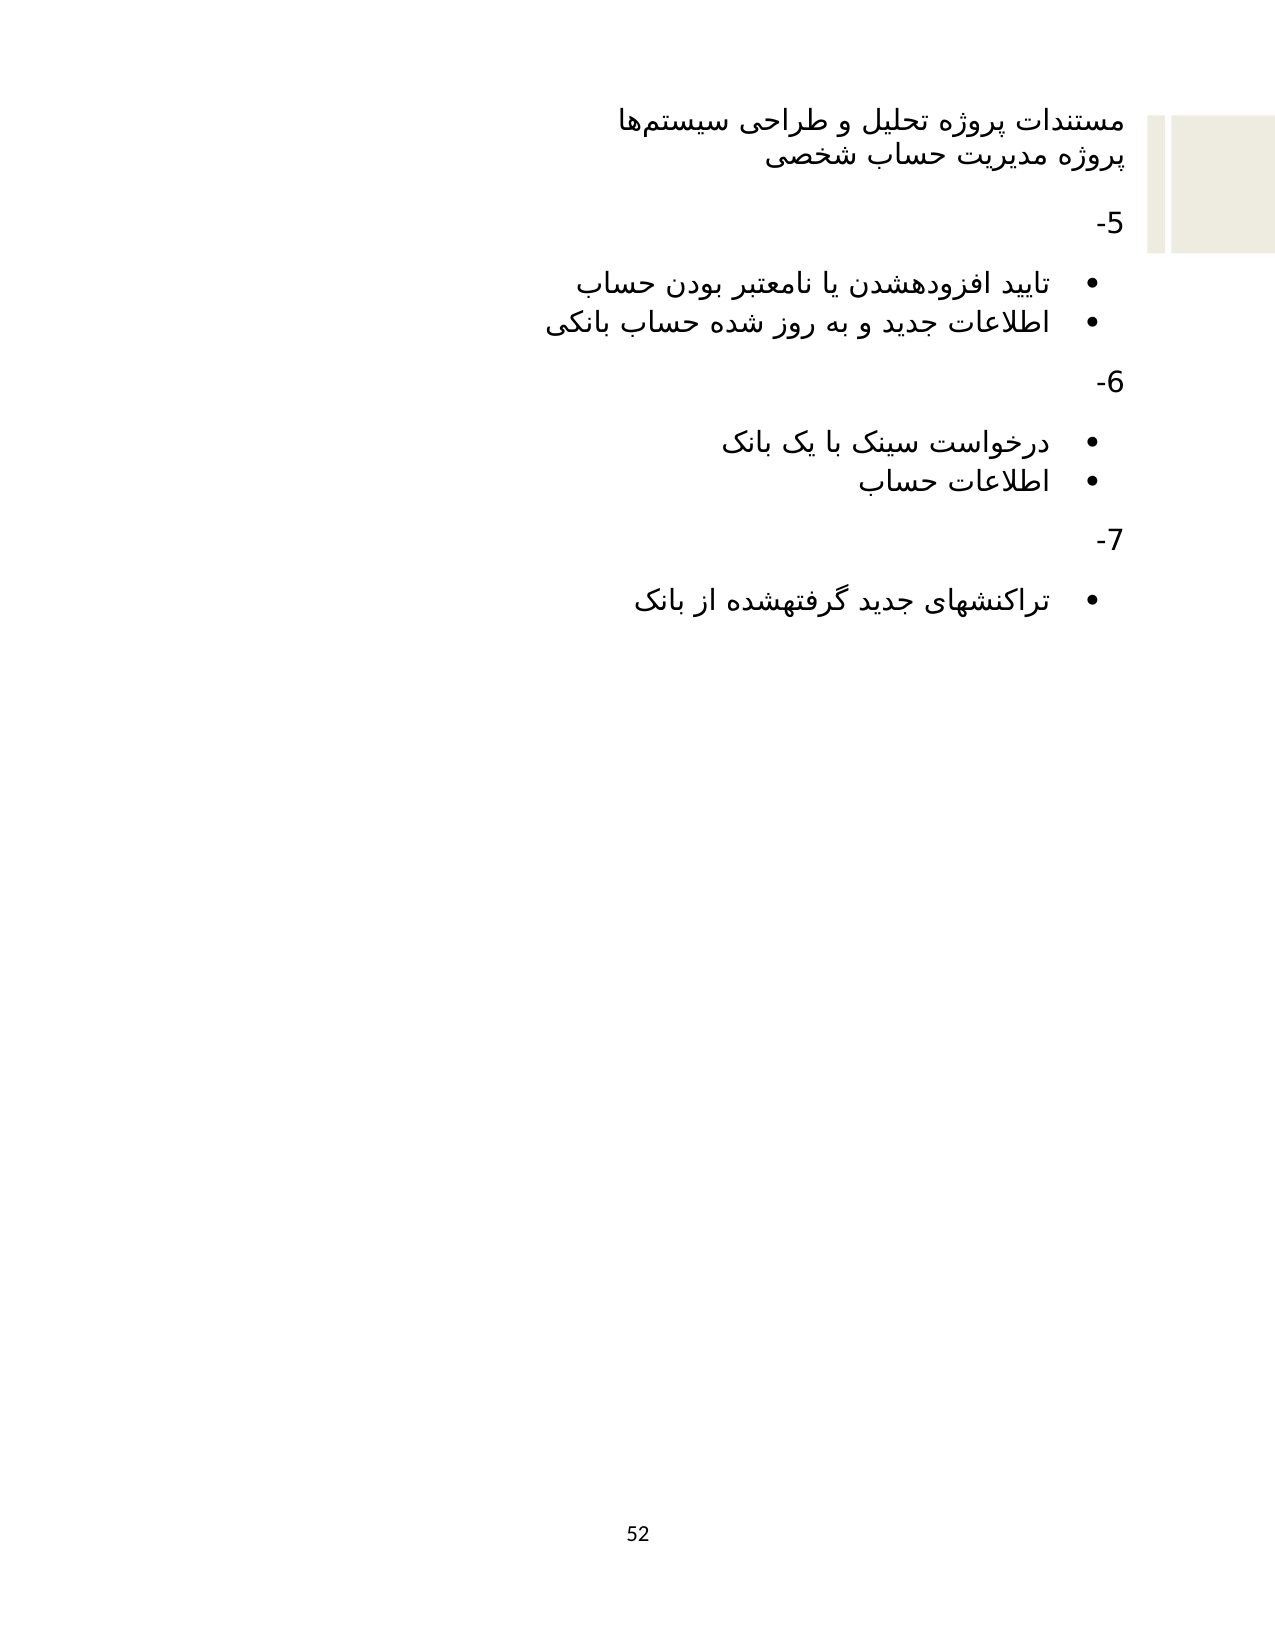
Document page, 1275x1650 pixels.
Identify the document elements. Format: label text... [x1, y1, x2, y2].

list اطلاعات جدید و به روز شده حساب بانکی [150, 305, 1087, 339]
list تراکنشهای جدید گرفتهشده از بانک [150, 583, 1087, 617]
list تایید افزودهشدن یا نامعتبر بودن حساب [150, 266, 1087, 300]
text 7- [150, 524, 1125, 558]
list درخواست سینک با یک بانک [150, 425, 1087, 459]
text 5- [150, 207, 1125, 241]
list اطلاعات حساب [150, 464, 1087, 498]
text 6- [150, 365, 1125, 399]
